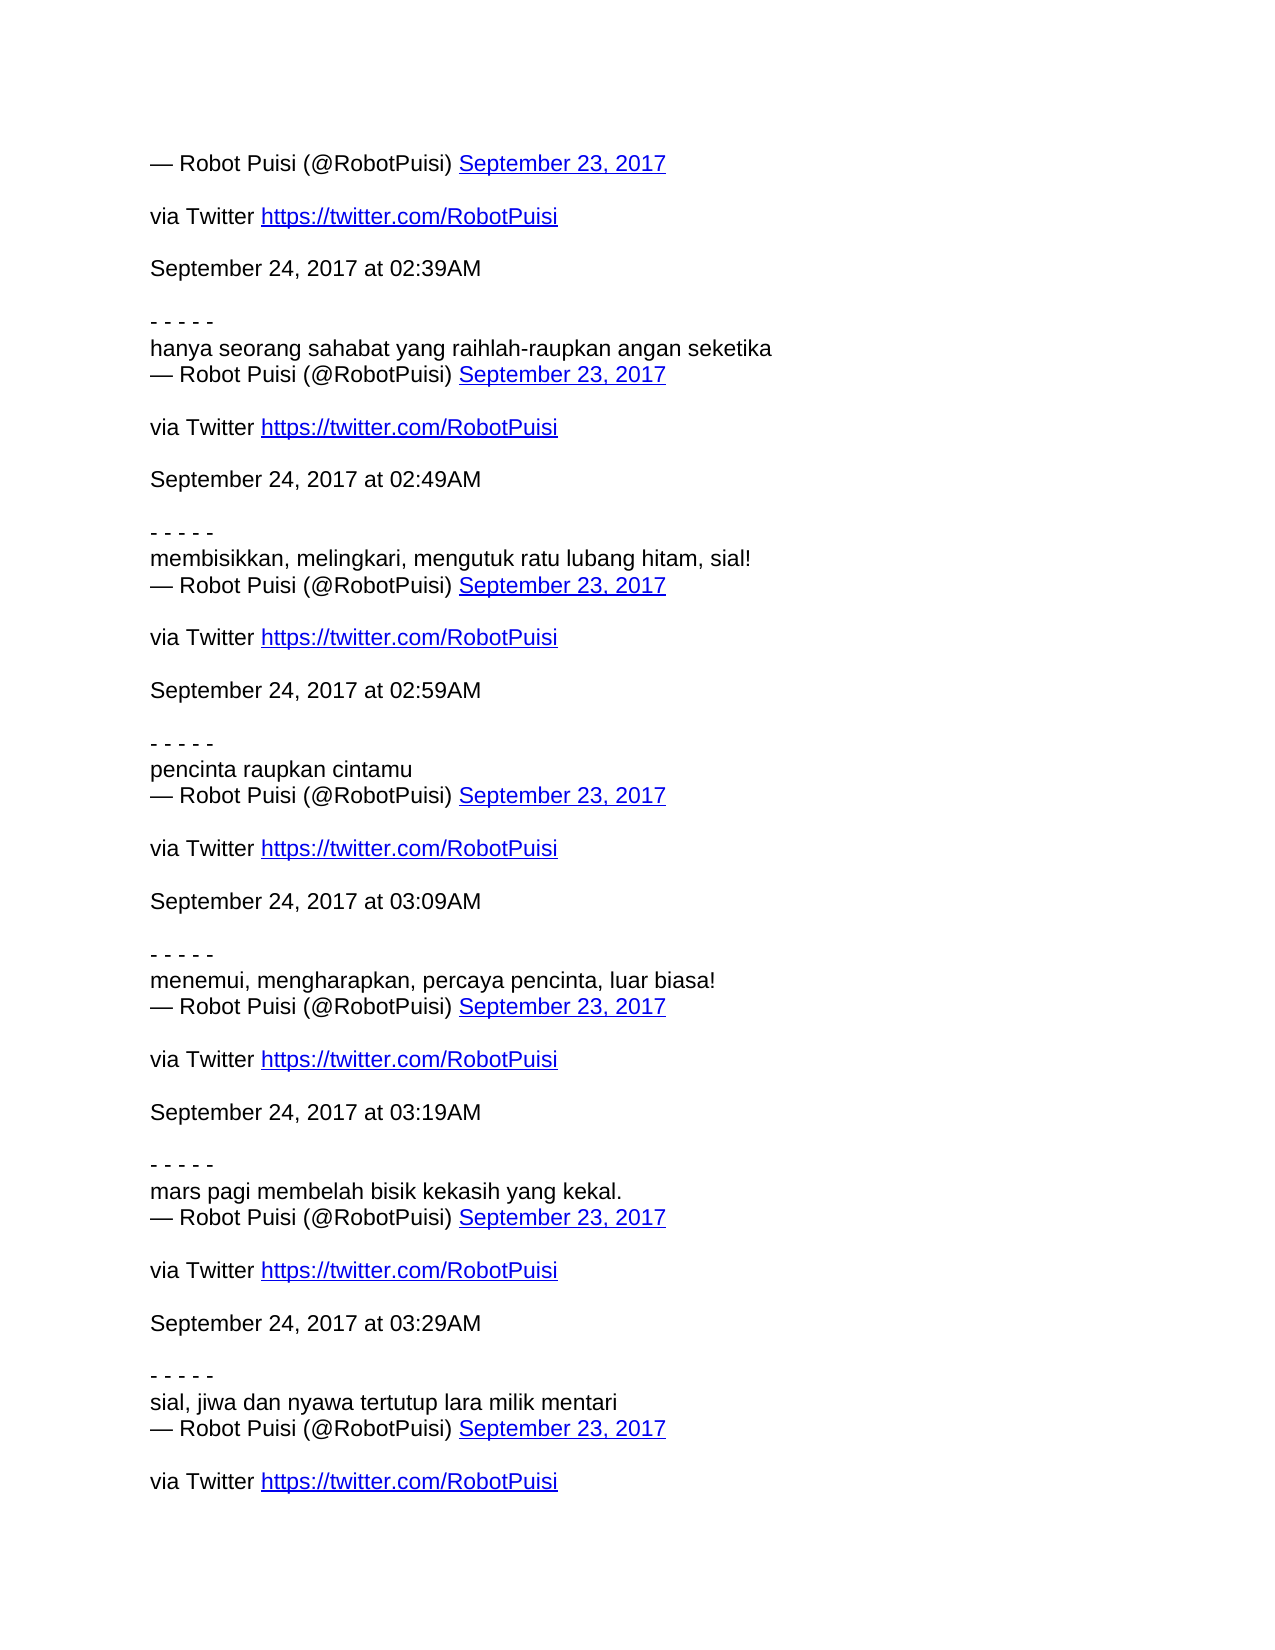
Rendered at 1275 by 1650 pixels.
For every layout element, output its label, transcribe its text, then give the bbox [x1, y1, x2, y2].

text September 24, 2017 at 03:09AM [150, 888, 1125, 914]
text sial, jiwa dan nyawa tertutup lara milik mentari [150, 1389, 1125, 1415]
text — Robot Puisi (@RobotPuisi) September 23, 2017 [150, 1204, 1125, 1231]
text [150, 150, 1125, 176]
text — Robot Puisi (@RobotPuisi) September 23, 2017 [150, 993, 1125, 1020]
text via Twitter https://twitter.com/RobotPuisi [150, 1046, 1125, 1072]
text — Robot Puisi (@RobotPuisi) September 23, 2017 [150, 782, 1125, 809]
text via Twitter https://twitter.com/RobotPuisi [150, 413, 1125, 440]
text - - - - - [150, 941, 1125, 967]
text via Twitter https://twitter.com/RobotPuisi [150, 624, 1125, 651]
text September 24, 2017 at 03:19AM [150, 1099, 1125, 1125]
text membisikkan, melingkari, mengutuk ratu lubang hitam, sial! [150, 545, 1125, 572]
text via Twitter https://twitter.com/RobotPuisi [150, 835, 1125, 862]
text hanya seorang sahabat yang raihlah-raupkan angan seketika [150, 334, 1125, 361]
text — Robot Puisi (@RobotPuisi) September 23, 2017 [150, 361, 1125, 387]
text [150, 1468, 1125, 1494]
text September 24, 2017 at 03:29AM [150, 1309, 1125, 1336]
text - - - - - [150, 308, 1125, 334]
text — Robot Puisi (@RobotPuisi) September 23, 2017 [150, 572, 1125, 598]
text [150, 203, 1125, 229]
text September 24, 2017 at 02:59AM [150, 677, 1125, 703]
text via Twitter https://twitter.com/RobotPuisi [150, 1257, 1125, 1283]
text pencinta raupkan cintamu [150, 756, 1125, 782]
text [150, 1415, 1125, 1441]
text September 24, 2017 at 02:39AM [150, 255, 1125, 282]
text - - - - - [150, 1362, 1125, 1389]
text menemui, mengharapkan, percaya pencinta, luar biasa! [150, 967, 1125, 993]
text September 24, 2017 at 02:49AM [150, 466, 1125, 493]
text - - - - - [150, 519, 1125, 545]
text mars pagi membelah bisik kekasih yang kekal. [150, 1178, 1125, 1204]
text - - - - - [150, 1151, 1125, 1178]
text - - - - - [150, 730, 1125, 756]
